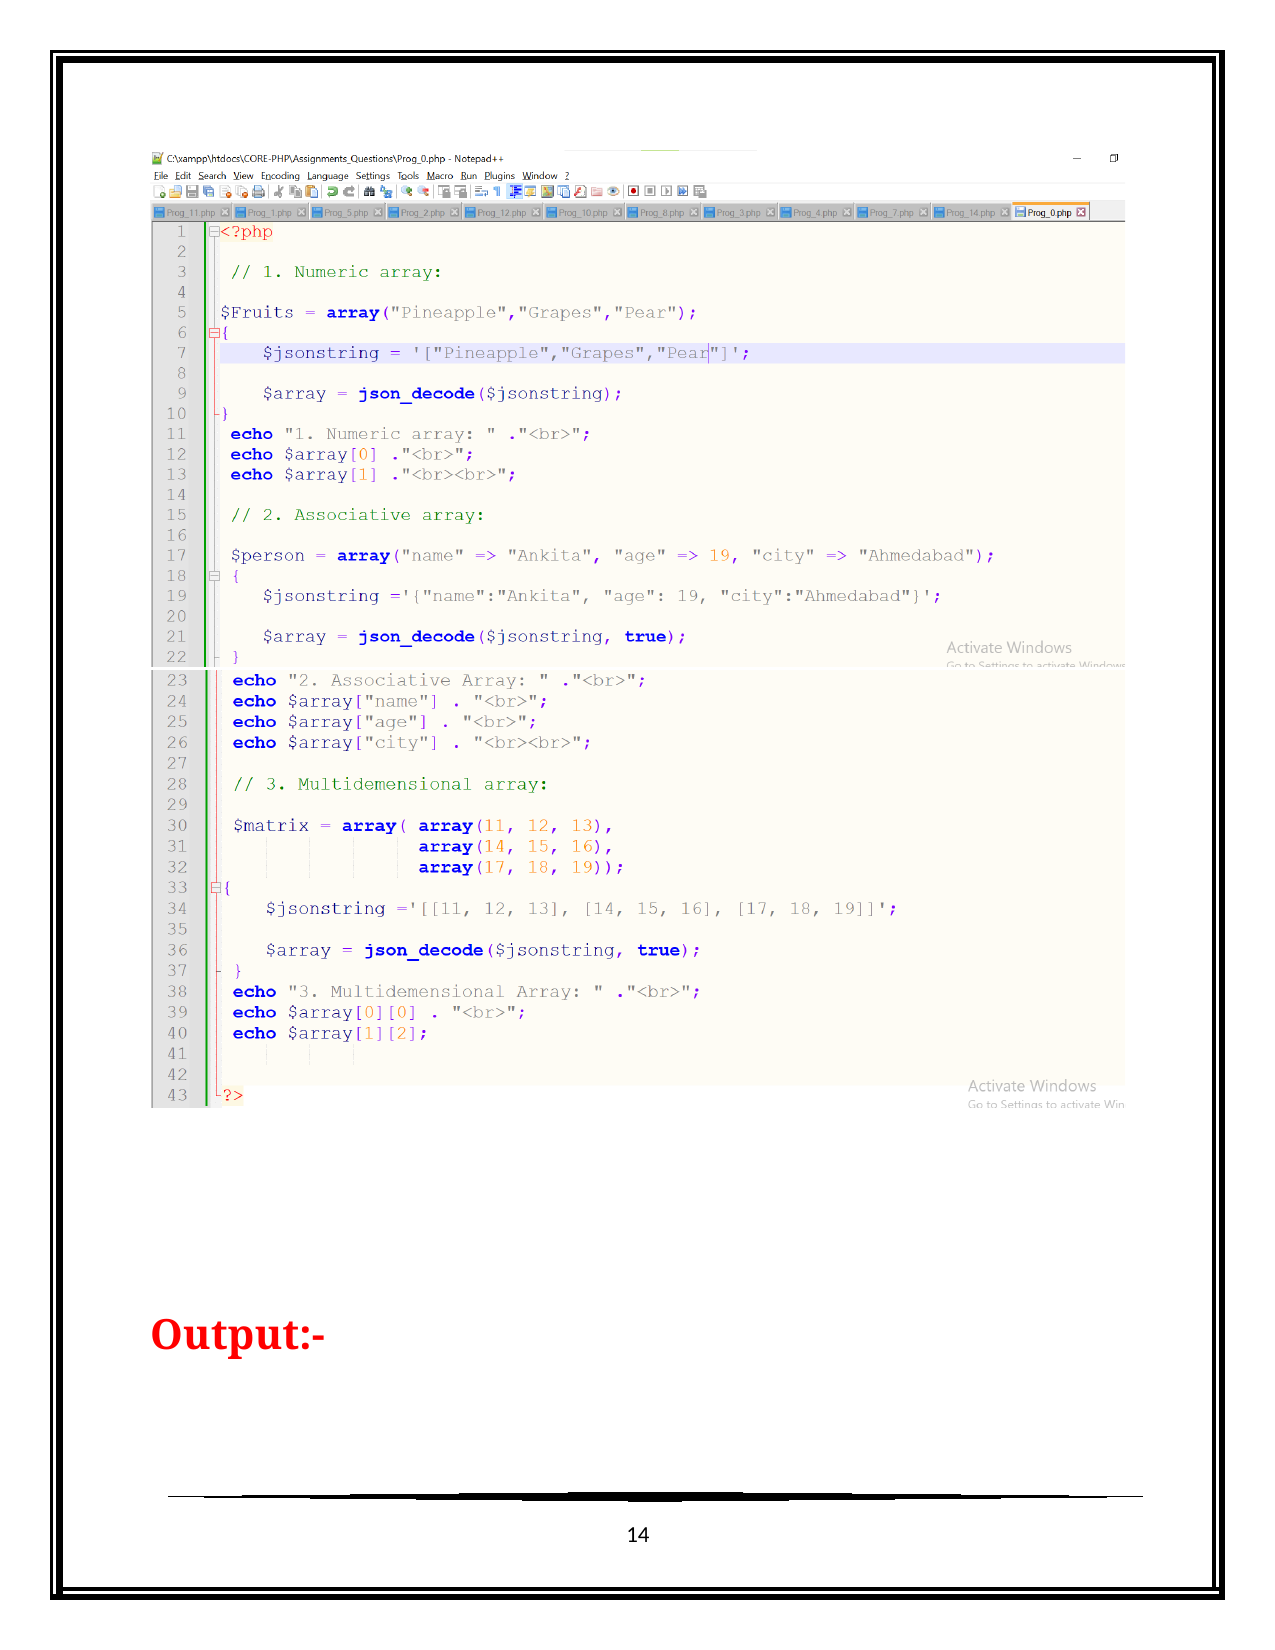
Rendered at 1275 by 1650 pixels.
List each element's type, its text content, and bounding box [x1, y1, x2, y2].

picture [150, 150, 1125, 667]
picture [150, 670, 1125, 1108]
text Output:- [150, 1305, 1125, 1362]
